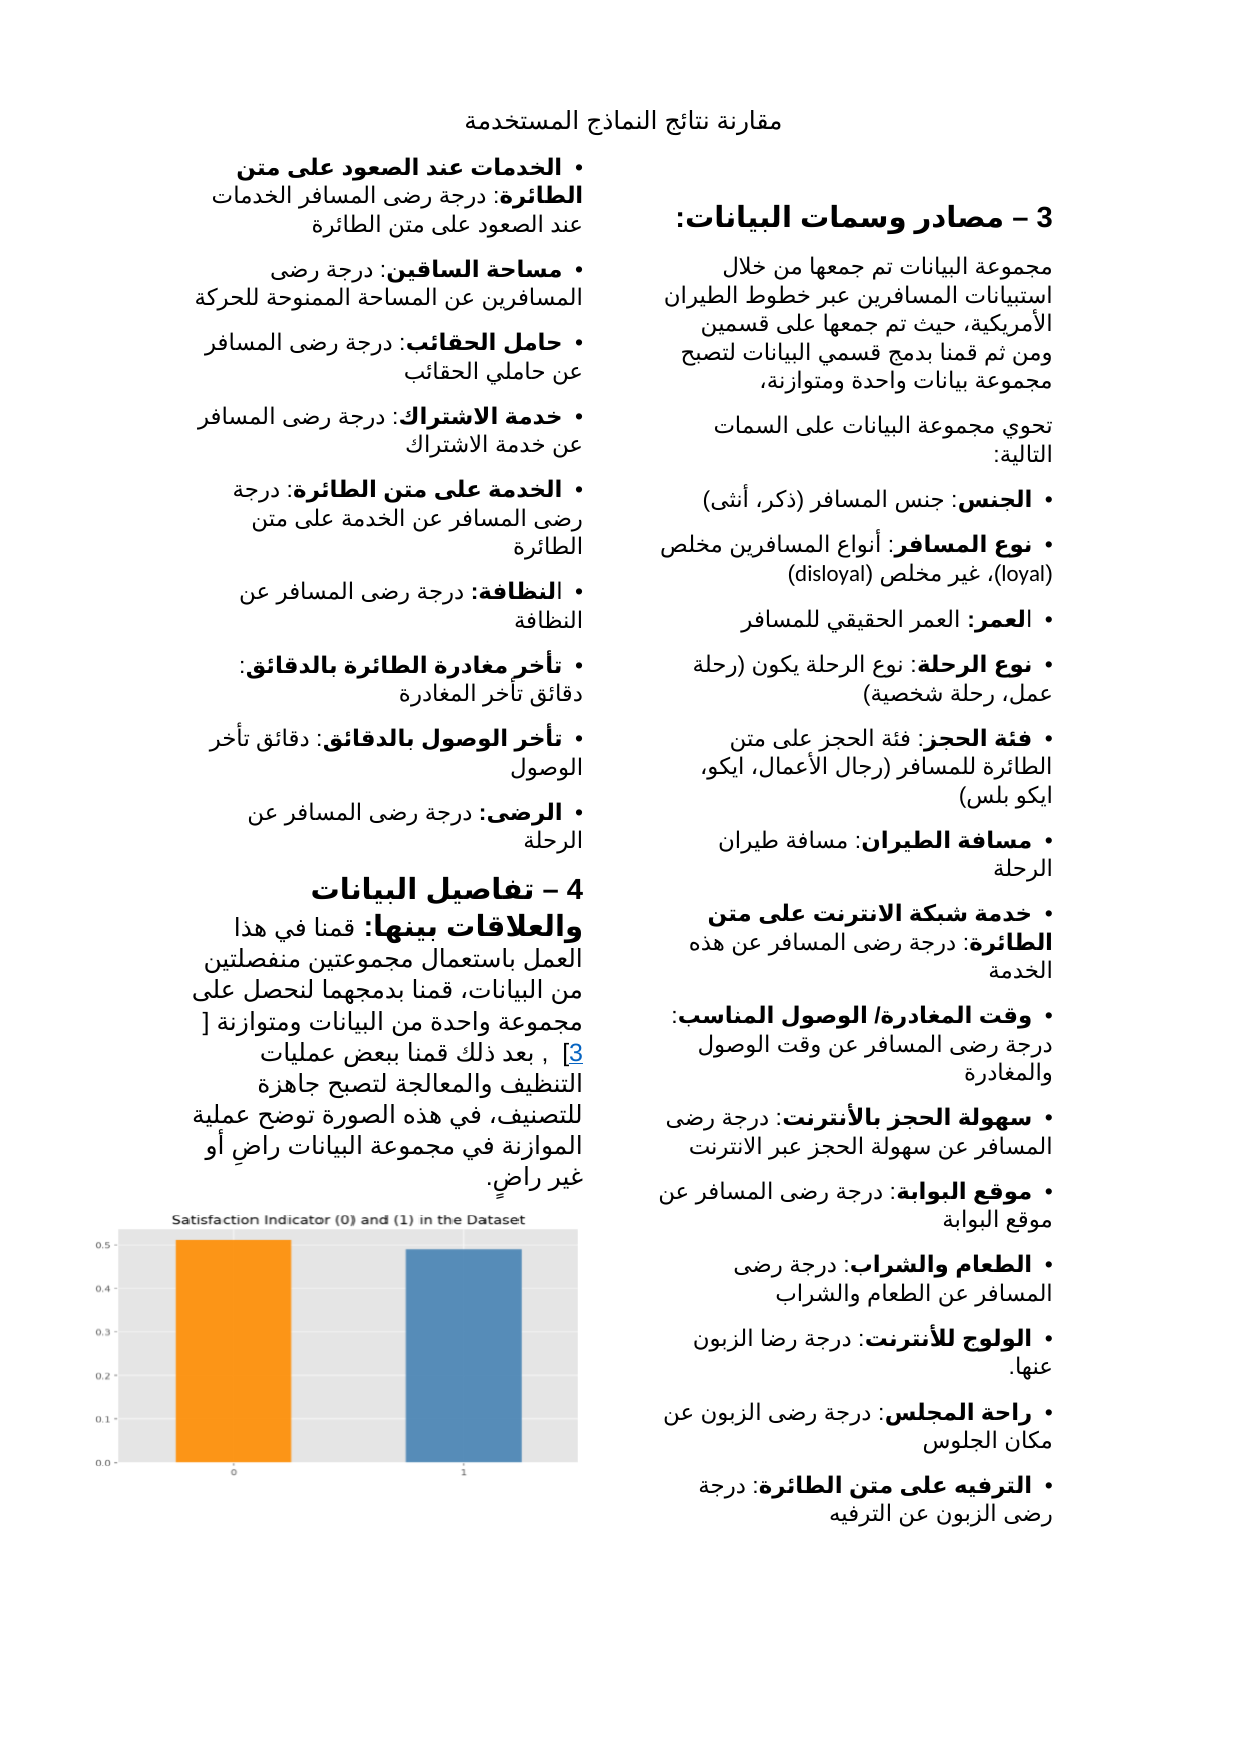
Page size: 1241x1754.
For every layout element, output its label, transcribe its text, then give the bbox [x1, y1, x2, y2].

text • وقت المغادرة/ الوصول المناسب: درجة رضى المسافر عن وقت الوصول والمغادرة [657, 1002, 1053, 1086]
text • موقع البوابة: درجة رضى المسافر عن موقع البوابة [657, 1178, 1053, 1233]
text 4 – تفاصيل البيانات والعلاقات بينها: قمنا في هذا العمل باستعمال مجموعتين منفصلتين من البيانات، قمنا بدمجهما لنحصل على مجموعة واحدة من البيانات ومتوازنة [3] , بعد ذلك قمنا ببعض عمليات التنظيف والمعالجة لتصبح جاهزة للتصنيف، في هذه الصورة توضح عملية الموازنة في مجموعة البيانات راضِ أو غير راضٍ. [187, 872, 583, 1190]
text • سهولة الحجز بالأنترنت: درجة رضى المسافر عن سهولة الحجز عبر الانترنت [657, 1104, 1053, 1159]
text • مسافة الطيران: مسافة طيران الرحلة [657, 827, 1053, 882]
text • فئة الحجز: فئة الحجز على متن الطائرة للمسافر (رجال الأعمال، ايكو، ايكو بلس) [657, 725, 1053, 808]
text • الترفيه على متن الطائرة: درجة رضى الزبون عن الترفيه [657, 1472, 1053, 1527]
text • الخدمة على متن الطائرة: درجة رضى المسافر عن الخدمة على متن الطائرة [187, 476, 583, 559]
text • تأخر الوصول بالدقائق: دقائق تأخر الوصول [187, 725, 583, 780]
text • خدمة الاشتراك: درجة رضى المسافر عن خدمة الاشتراك [187, 403, 583, 457]
text • الرضى: درجة رضى المسافر عن الرحلة [187, 799, 583, 854]
picture [91, 1209, 584, 1484]
text • راحة المجلس: درجة رضى الزبون عن مكان الجلوس [657, 1398, 1053, 1453]
text • الولوج للأنترنت: درجة رضا الزبون عنها. [657, 1325, 1053, 1380]
text تحوي مجموعة البيانات على السمات التالية: [657, 412, 1053, 467]
text • الخدمات عند الصعود على متن الطائرة: درجة رضى المسافر الخدمات عند الصعود على متن الطائرة [187, 154, 583, 237]
text مجموعة البيانات تم جمعها من خلال استبيانات المسافرين عبر خطوط الطيران الأمريكية، حيث تم جمعها على قسمين ومن ثم قمنا بدمج قسمي البيانات لتصبح مجموعة بيانات واحدة ومتوازنة، [657, 253, 1053, 393]
text • حامل الحقائب: درجة رضى المسافر عن حاملي الحقائب [187, 329, 583, 384]
text مقارنة نتائج النماذج المستخدمة [187, 106, 1053, 135]
text • العمر: العمر الحقيقي للمسافر [657, 606, 1053, 632]
text • مساحة الساقين: درجة رضى المسافرين عن المساحة الممنوحة للحركة [187, 256, 583, 310]
text • تأخر مغادرة الطائرة بالدقائق: دقائق تأخر المغادرة [187, 652, 583, 707]
text • نوع المسافر: أنواع المسافرين مخلص (loyal)، غير مخلص (disloyal) [657, 531, 1053, 587]
text • النظافة: درجة رضى المسافر عن النظافة [187, 578, 583, 633]
text • خدمة شبكة الانترنت على متن الطائرة: درجة رضى المسافر عن هذه الخدمة [657, 900, 1053, 983]
text • الجنس: جنس المسافر (ذكر، أنثى) [657, 486, 1053, 512]
text • نوع الرحلة: نوع الرحلة يكون (رحلة عمل، رحلة شخصية) [657, 651, 1053, 706]
text • الطعام والشراب: درجة رضى المسافر عن الطعام والشراب [657, 1251, 1053, 1306]
text 3 – مصادر وسمات البيانات: [657, 201, 1053, 234]
